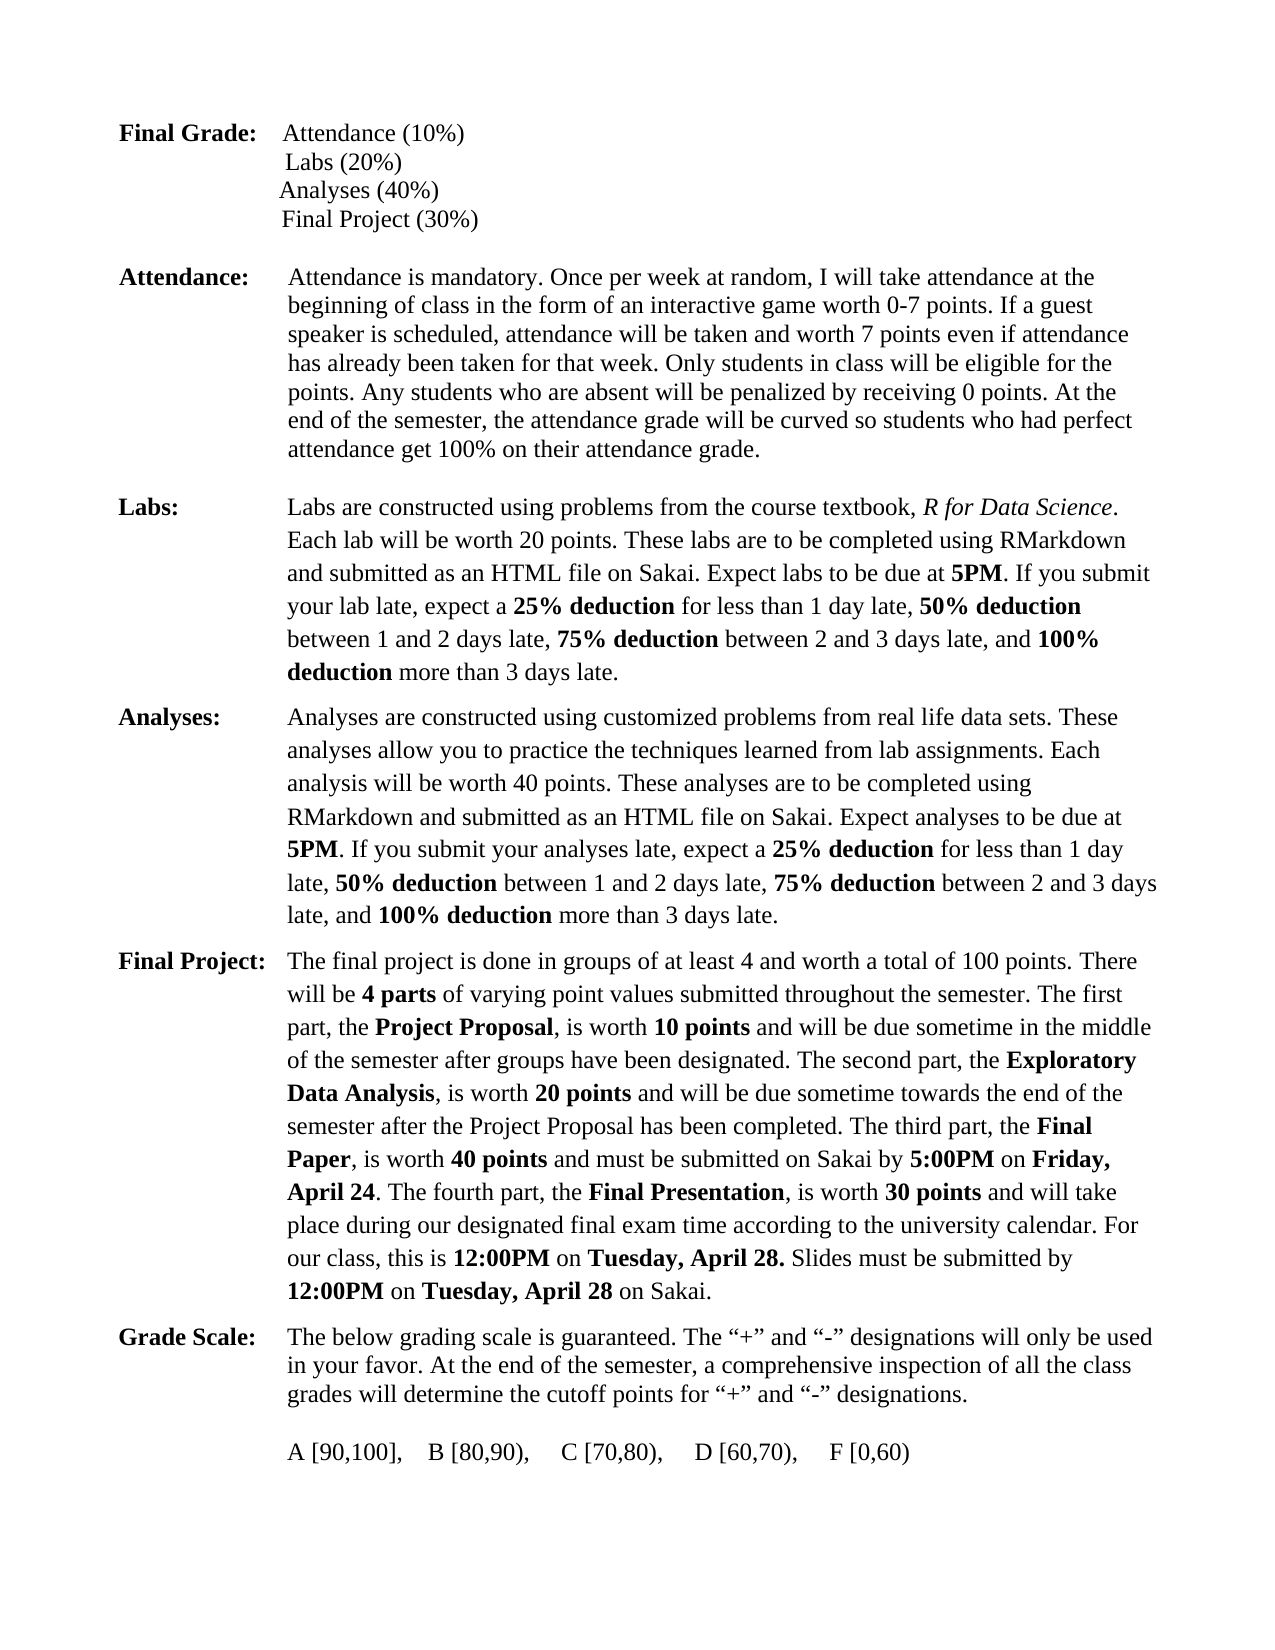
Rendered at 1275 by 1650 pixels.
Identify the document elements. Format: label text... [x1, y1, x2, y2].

text Final Project (30%) [119, 204, 1157, 233]
text A [90,100], B [80,90), C [70,80), D [60,70), F [0,60) [118, 1437, 1157, 1466]
text Final Grade: Attendance (10%) [119, 118, 1157, 147]
text Labs: Labs are constructed using problems from the course textbook, R for Data Science. Each lab will be worth 20 points. These labs are to be completed using RMarkdown and submitted as an HTML file on Sakai. Expect labs to be due at 5PM. If you submit your lab late, expect a 25% deduction for less than 1 day late, 50% deduction between 1 and 2 days late, 75% deduction between 2 and 3 days late, and 100% deduction more than 3 days late. [118, 492, 1157, 686]
text Analyses (40%) [266, 176, 1157, 204]
text Labs (20%) [266, 147, 1157, 176]
text Analyses: Analyses are constructed using customized problems from real life data sets. These analyses allow you to practice the techniques learned from lab assignments. Each analysis will be worth 40 points. These analyses are to be completed using RMarkdown and submitted as an HTML file on Sakai. Expect analyses to be due at 5PM. If you submit your analyses late, expect a 25% deduction for less than 1 day late, 50% deduction between 1 and 2 days late, 75% deduction between 2 and 3 days late, and 100% deduction more than 3 days late. [118, 702, 1157, 929]
text Grade Scale: The below grading scale is guaranteed. The “+” and “-” designations will only be used in your favor. At the end of the semester, a comprehensive inspection of all the class grades will determine the cutoff points for “+” and “-” designations. [118, 1322, 1157, 1408]
text Attendance: Attendance is mandatory. Once per week at random, I will take attendance at the beginning of class in the form of an interactive game worth 0-7 points. If a guest speaker is scheduled, attendance will be taken and worth 7 points even if attendance has already been taken for that week. Only students in class will be eligible for the points. Any students who are absent will be penalized by receiving 0 points. At the end of the semester, the attendance grade will be curved so students who had perfect attendance get 100% on their attendance grade. [119, 262, 1157, 463]
text Final Project: The final project is done in groups of at least 4 and worth a total of 100 points. There will be 4 parts of varying point values submitted throughout the semester. The first part, the Project Proposal, is worth 10 points and will be due sometime in the middle of the semester after groups have been designated. The second part, the Exploratory Data Analysis, is worth 20 points and will be due sometime towards the end of the semester after the Project Proposal has been completed. The third part, the Final Paper, is worth 40 points and must be submitted on Sakai by 5:00PM on Friday, April 24. The fourth part, the Final Presentation, is worth 30 points and will take place during our designated final exam time according to the university calendar. For our class, this is 12:00PM on Tuesday, April 28. Slides must be submitted by 12:00PM on Tuesday, April 28 on Sakai. [118, 946, 1157, 1305]
